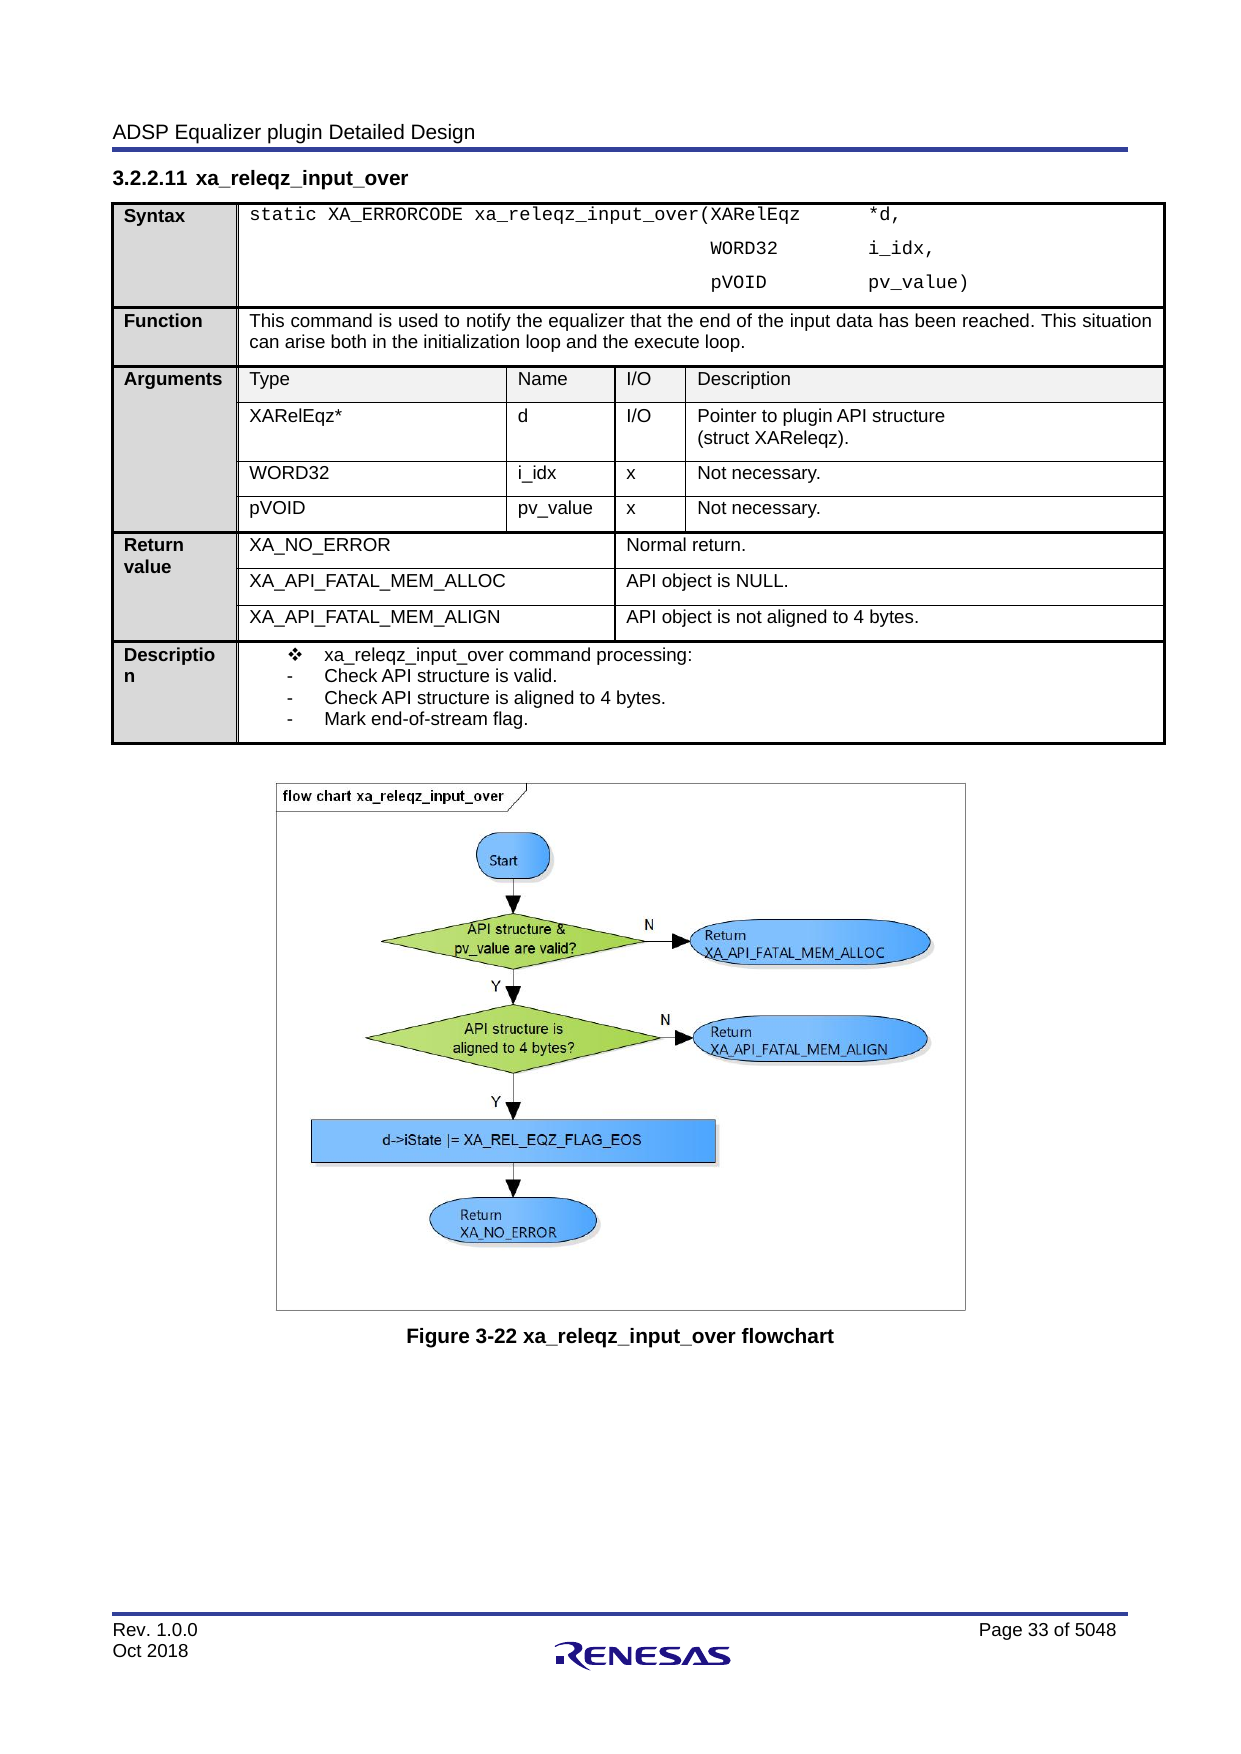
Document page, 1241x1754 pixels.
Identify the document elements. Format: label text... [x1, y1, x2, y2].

table_cell Type [239, 368, 506, 402]
table_cell Description [114, 643, 236, 742]
table_cell Function [114, 309, 236, 365]
table_cell x [616, 497, 685, 531]
table_cell I/O [616, 368, 685, 402]
table_cell d [507, 403, 614, 461]
table_cell XA_API_FATAL_MEM_ALLOC [239, 569, 614, 605]
table_cell Description [686, 368, 1163, 402]
table_cell Arguments [114, 368, 236, 531]
table_cell Not necessary. [686, 462, 1163, 496]
table_header Syntax [114, 205, 236, 306]
table_cell Pointer to plugin API structure (struct XAReleqz). [686, 403, 1163, 461]
table_cell This command is used to notify the equalizer that the end of the input data has been reached. This situation can arise both in the initialization loop and the execute loop. [239, 309, 1163, 365]
table_cell API object is NULL. [616, 569, 1163, 605]
table_cell WORD32 [239, 462, 506, 496]
table_cell Not necessary. [686, 497, 1163, 531]
table_cell XARelEqz* [239, 403, 506, 461]
table_cell x [616, 462, 685, 496]
table_cell XA_NO_ERROR [239, 534, 614, 568]
table_cell Return value [114, 534, 236, 640]
subtitle xa_releqz_input_over [112, 165, 1128, 189]
table_cell xa_releqz_input_over command processing: Check API structure is valid. Check API structure is aligned to 4 bytes. Mark end-of-stream flag. [239, 643, 1163, 742]
table_cell Name [507, 368, 614, 402]
table_cell pVOID [239, 497, 506, 531]
picture [274, 781, 966, 1311]
table_cell API object is not aligned to 4 bytes. [616, 606, 1163, 640]
table_cell XA_API_FATAL_MEM_ALIGN [239, 606, 614, 640]
table_header static XA_ERRORCODE xa_releqz_input_over(XARelEqz *d, WORD32 i_idx, pVOID pv_value) [239, 205, 1163, 306]
table_cell I/O [616, 403, 685, 461]
table_cell pv_value [507, 497, 614, 531]
table_cell Normal return. [616, 534, 1163, 568]
table_cell i_idx [507, 462, 614, 496]
